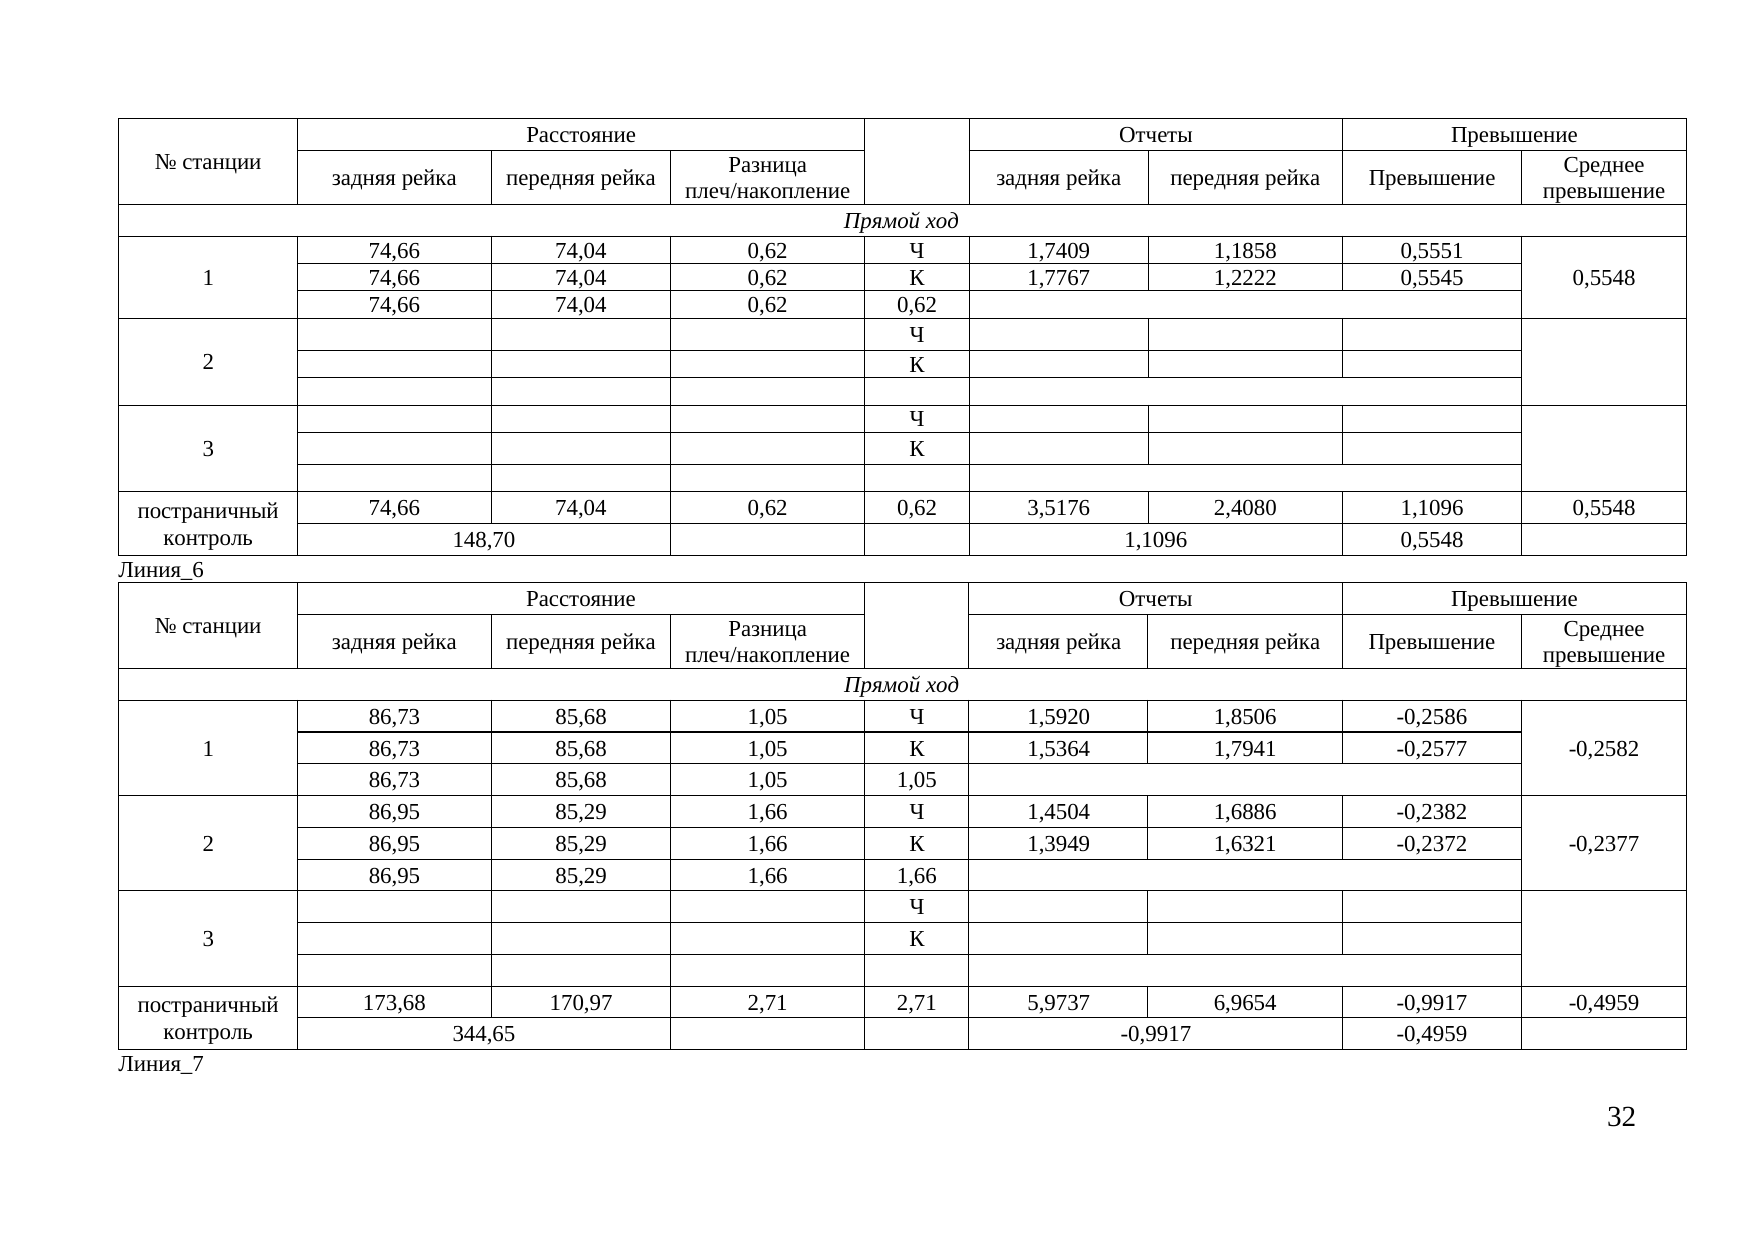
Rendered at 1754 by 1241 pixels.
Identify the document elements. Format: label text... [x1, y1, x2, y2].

table_cell [865, 465, 969, 491]
table_cell [671, 465, 864, 491]
table_cell 85,68 [492, 764, 670, 795]
table_cell 1,2222 [1149, 264, 1342, 290]
table_cell [970, 433, 1148, 464]
table_cell передняя рейка [492, 151, 670, 204]
table_cell [969, 860, 1521, 890]
table_cell 1,05 [671, 733, 864, 763]
table_cell постраничный контроль [119, 987, 297, 1049]
table_cell [1149, 433, 1342, 464]
table_cell 1,66 [671, 796, 864, 827]
table_cell [671, 406, 864, 432]
table_cell [671, 378, 864, 404]
table_cell -0,9917 [969, 1018, 1342, 1049]
table_cell [492, 433, 670, 464]
table_cell К [865, 264, 969, 290]
table_cell [1149, 406, 1342, 432]
table_cell [1148, 891, 1342, 922]
table_cell 1,5364 [969, 733, 1147, 763]
table_cell [1522, 406, 1686, 491]
table_cell 1,66 [671, 860, 864, 890]
table_cell Разница плеч/накопление [671, 615, 864, 668]
table_cell [1149, 319, 1342, 350]
table_cell К [865, 828, 968, 858]
table_cell [865, 378, 969, 404]
table_cell 85,68 [492, 733, 670, 763]
table_cell [492, 891, 670, 922]
table_cell Превышение [1343, 615, 1521, 668]
table_cell 74,04 [492, 237, 670, 263]
table_cell [671, 955, 864, 986]
table_cell [1148, 923, 1342, 954]
text Линия_6 [118, 556, 1636, 582]
table_cell -0,2586 [1343, 701, 1521, 731]
table_cell [1522, 891, 1686, 986]
table_cell 3 [119, 406, 297, 491]
table_cell 86,73 [298, 764, 491, 795]
table_cell 5,9737 [969, 987, 1147, 1017]
table_cell задняя рейка [298, 615, 491, 668]
table_cell [492, 378, 670, 404]
table_cell [298, 465, 491, 491]
table_cell [671, 433, 864, 464]
table_cell 1,6886 [1148, 796, 1342, 827]
table_cell 74,66 [298, 237, 491, 263]
table_cell 74,66 [298, 264, 491, 290]
table_cell 3 [119, 891, 297, 986]
table_cell 1,7409 [970, 237, 1148, 263]
table_cell [298, 433, 491, 464]
table_header № станции [119, 583, 297, 668]
table_cell К [865, 923, 968, 954]
table_cell 86,73 [298, 733, 491, 763]
table_cell 1,05 [865, 764, 968, 795]
table_cell 74,04 [492, 492, 670, 523]
table_cell [970, 291, 1521, 318]
table_cell -0,2382 [1343, 796, 1521, 827]
table_cell [1522, 1018, 1686, 1049]
table_cell 74,66 [298, 492, 491, 523]
table_cell 0,62 [865, 291, 969, 318]
table_cell 85,29 [492, 860, 670, 890]
table_cell 6,9654 [1148, 987, 1342, 1017]
table_cell -0,2377 [1522, 796, 1686, 890]
table_cell 0,5545 [1343, 264, 1521, 290]
table_cell Ч [865, 319, 969, 350]
table_cell 0,5548 [1343, 524, 1521, 555]
table_cell 85,29 [492, 828, 670, 858]
table_cell [970, 351, 1148, 377]
table_cell [1343, 351, 1521, 377]
table_cell передняя рейка [492, 615, 670, 668]
table_cell Ч [865, 406, 969, 432]
table_cell [492, 351, 670, 377]
table_cell 0,5548 [1522, 492, 1686, 523]
table_cell 148,70 [298, 524, 670, 555]
table_cell Превышение [1343, 151, 1521, 204]
table_cell Разница плеч/накопление [671, 151, 864, 204]
table_cell Прямой ход [119, 669, 1686, 699]
table_cell 173,68 [298, 987, 491, 1017]
table_cell [492, 406, 670, 432]
table_cell постраничный контроль [119, 492, 297, 555]
table_cell [492, 955, 670, 986]
table_cell 1 [119, 237, 297, 318]
table_cell 85,68 [492, 701, 670, 731]
table_cell [969, 891, 1147, 922]
table_cell 2 [119, 796, 297, 890]
table_cell 86,73 [298, 701, 491, 731]
table_cell [671, 319, 864, 350]
table_cell [1522, 524, 1686, 555]
table_cell передняя рейка [1148, 615, 1342, 668]
table_cell Ч [865, 891, 968, 922]
table_header Превышение [1343, 583, 1686, 614]
table_cell передняя рейка [1149, 151, 1342, 204]
table_cell [298, 955, 491, 986]
table_cell задняя рейка [970, 151, 1148, 204]
table_cell 86,95 [298, 796, 491, 827]
table_cell 3,5176 [970, 492, 1148, 523]
table_cell 0,5551 [1343, 237, 1521, 263]
table_cell 1 [119, 701, 297, 795]
table_cell Ч [865, 701, 968, 731]
table_cell -0,4959 [1522, 987, 1686, 1017]
table_cell Прямой ход [119, 205, 1686, 236]
table_header № станции [119, 119, 297, 204]
table_cell -0,4959 [1343, 1018, 1521, 1049]
table_cell 170,97 [492, 987, 670, 1017]
table_cell [970, 465, 1521, 491]
table_cell [298, 351, 491, 377]
table_cell [671, 524, 864, 555]
table_cell 2,71 [671, 987, 864, 1017]
table_cell 1,5920 [969, 701, 1147, 731]
table_cell 0,62 [671, 237, 864, 263]
table_header Отчеты [969, 583, 1342, 614]
table_cell 74,04 [492, 291, 670, 318]
table_cell [492, 923, 670, 954]
table_header [865, 119, 969, 204]
table_cell [671, 351, 864, 377]
table_cell К [865, 351, 969, 377]
table_cell 74,04 [492, 264, 670, 290]
table_cell 1,6321 [1148, 828, 1342, 858]
table_cell 1,05 [671, 701, 864, 731]
table_cell [1343, 923, 1521, 954]
table_cell К [865, 733, 968, 763]
table_cell 1,3949 [969, 828, 1147, 858]
table_cell [969, 955, 1521, 986]
table_cell [970, 378, 1521, 404]
table_cell К [865, 433, 969, 464]
table_cell 1,66 [671, 828, 864, 858]
table_cell 1,7941 [1148, 733, 1342, 763]
table_cell -0,2577 [1343, 733, 1521, 763]
table_cell [492, 319, 670, 350]
table_cell 1,1096 [970, 524, 1342, 555]
table_cell Ч [865, 237, 969, 263]
table_cell 0,62 [671, 492, 864, 523]
table_cell Среднее превышение [1522, 151, 1686, 204]
table_cell 1,7767 [970, 264, 1148, 290]
table_cell -0,2582 [1522, 701, 1686, 795]
table_cell 85,29 [492, 796, 670, 827]
table_header Превышение [1343, 119, 1686, 150]
table_cell [865, 1018, 968, 1049]
table_cell [865, 955, 968, 986]
table_cell 2,4080 [1149, 492, 1342, 523]
table_header Расстояние [298, 119, 864, 150]
table_cell [671, 891, 864, 922]
table_cell [970, 406, 1148, 432]
table_cell Ч [865, 796, 968, 827]
table_cell [969, 764, 1521, 795]
table_cell 2 [119, 319, 297, 404]
table_cell [1343, 406, 1521, 432]
table_cell [865, 524, 969, 555]
text Линия_7 [118, 1050, 1636, 1076]
table_cell [969, 923, 1147, 954]
table_cell [671, 1018, 864, 1049]
table_cell [1343, 433, 1521, 464]
table_cell 0,62 [671, 264, 864, 290]
table_cell 86,95 [298, 860, 491, 890]
table_cell -0,9917 [1343, 987, 1521, 1017]
table_cell 2,71 [865, 987, 968, 1017]
table_cell [298, 378, 491, 404]
table_cell [298, 891, 491, 922]
table_cell задняя рейка [969, 615, 1147, 668]
table_cell 74,66 [298, 291, 491, 318]
table_header Расстояние [298, 583, 864, 614]
table_cell Среднее превышение [1522, 615, 1686, 668]
table_cell 1,4504 [969, 796, 1147, 827]
table_cell [1149, 351, 1342, 377]
table_cell 1,66 [865, 860, 968, 890]
table_cell 344,65 [298, 1018, 670, 1049]
table_cell [298, 406, 491, 432]
table_cell 1,05 [671, 764, 864, 795]
table_header Отчеты [970, 119, 1342, 150]
table_cell [298, 319, 491, 350]
table_cell 1,8506 [1148, 701, 1342, 731]
table_cell [492, 465, 670, 491]
table_cell -0,2372 [1343, 828, 1521, 858]
table_cell 0,62 [671, 291, 864, 318]
table_cell задняя рейка [298, 151, 491, 204]
table_cell 1,1858 [1149, 237, 1342, 263]
table_cell [1343, 891, 1521, 922]
table_cell [298, 923, 491, 954]
table_header [865, 583, 968, 668]
table_cell [970, 319, 1148, 350]
table_cell 0,62 [865, 492, 969, 523]
table_cell [1343, 319, 1521, 350]
table_cell [1522, 319, 1686, 404]
table_cell 0,5548 [1522, 237, 1686, 318]
table_cell 1,1096 [1343, 492, 1521, 523]
table_cell 86,95 [298, 828, 491, 858]
table_cell [671, 923, 864, 954]
